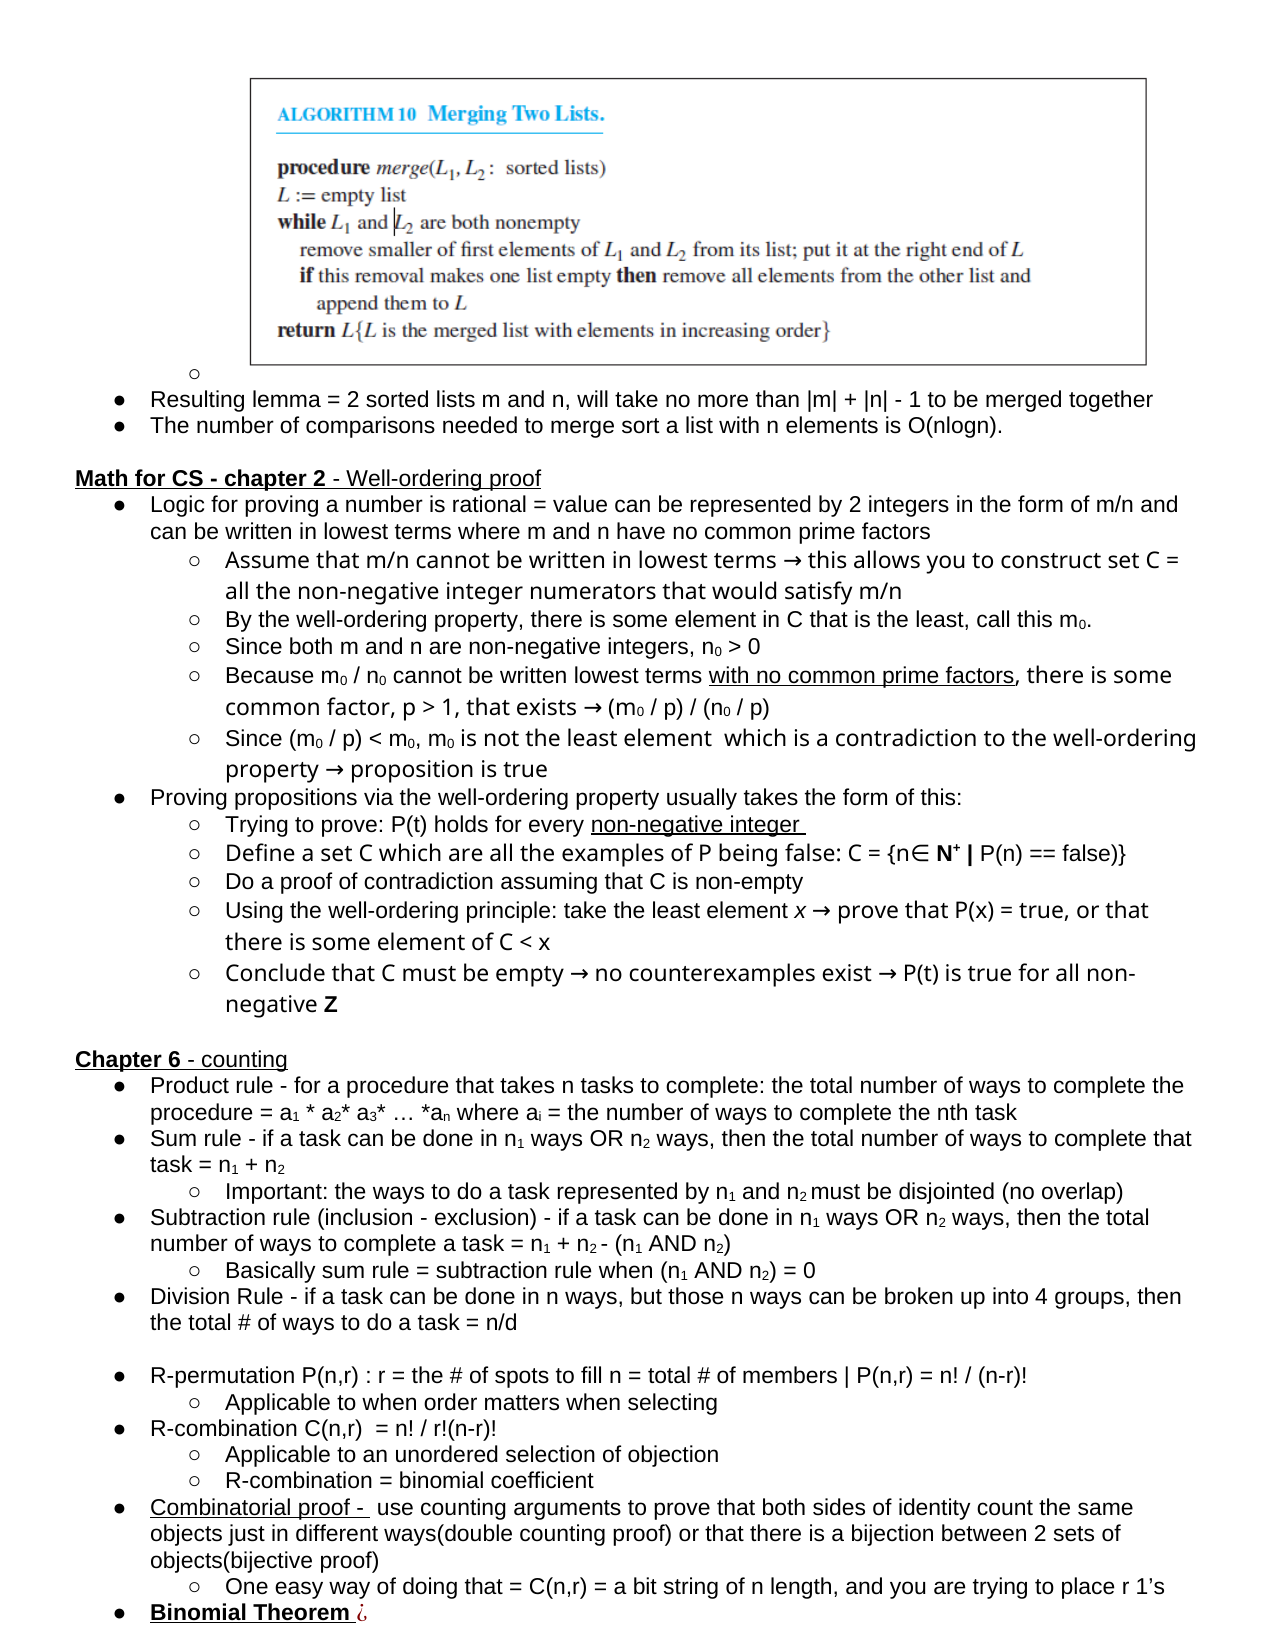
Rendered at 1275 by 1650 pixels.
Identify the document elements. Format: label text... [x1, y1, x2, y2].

list Subtraction rule (inclusion - exclusion) - if a task can be done in n1 ways OR n2 ways, then the total number of ways to complete a task = n1 + n2 - (n1 AND n2) [112, 1204, 1200, 1257]
list Define a set C which are all the examples of P being false: C = {n∈ N+ | P(n) == false)} [187, 837, 1200, 868]
list R-permutation P(n,r) : r = the # of spots to fill n = total # of members | P(n,r) = n! / (n-r)! [112, 1362, 1200, 1388]
list Basically sum rule = subtraction rule when (n1 AND n2) = 0 [187, 1257, 1200, 1283]
list Trying to prove: P(t) holds for every non-negative integer [187, 811, 1200, 837]
list One easy way of doing that = C(n,r) = a bit string of n length, and you are trying to place r 1’s [187, 1573, 1200, 1599]
list Division Rule - if a task can be done in n ways, but those n ways can be broken up into 4 groups, then the total # of ways to do a task = n/d [112, 1283, 1200, 1336]
list Sum rule - if a task can be done in n1 ways OR n2 ways, then the total number of ways to complete that task = n1 + n2 [112, 1125, 1200, 1178]
list Using the well-ordering principle: take the least element x → prove that P(x) = true, or that there is some element of C < x [187, 894, 1200, 957]
list Conclude that C must be empty → no counterexamples exist → P(t) is true for all non-negative Z [187, 957, 1200, 1019]
list Important: the ways to do a task represented by n1 and n2 must be disjointed (no overlap) [187, 1178, 1200, 1204]
text Chapter 6 - counting [75, 1046, 1200, 1072]
list The number of comparisons needed to merge sort a list with n elements is O(nlogn). [112, 412, 1200, 438]
list Applicable to when order matters when selecting [187, 1388, 1200, 1415]
text Math for CS - chapter 2 - Well-ordering proof [75, 465, 1200, 491]
list Since both m and n are non-negative integers, n0 > 0 [187, 633, 1200, 659]
list Combinatorial proof - use counting arguments to prove that both sides of identity count the same objects just in different ways(double counting proof) or that there is a bijection between 2 sets of objects(bijective proof) [112, 1494, 1200, 1573]
list Product rule - for a procedure that takes n tasks to complete: the total number of ways to complete the procedure = a1 * a2* a3* … *an where ai = the number of ways to complete the nth task [112, 1072, 1200, 1125]
list Logic for proving a number is rational = value can be represented by 2 integers in the form of m/n and can be written in lowest terms where m and n have no common prime factors [112, 491, 1200, 544]
picture [225, 65, 1173, 381]
list Do a proof of contradiction assuming that C is non-empty [187, 868, 1200, 894]
list By the well-ordering property, there is some element in C that is the least, call this m0. [187, 606, 1200, 633]
list R-combination C(n,r) = n! / r!(n-r)! [112, 1415, 1200, 1441]
list Because m0 / n0 cannot be written lowest terms with no common prime factors, there is some common factor, p > 1, that exists → (m0 / p) / (n0 / p) [187, 659, 1200, 722]
list Applicable to an unordered selection of objection [187, 1441, 1200, 1467]
list Binomial Theorem [112, 1599, 1200, 1626]
list Resulting lemma = 2 sorted lists m and n, will take no more than |m| + |n| - 1 to be merged together [112, 386, 1200, 412]
list Assume that m/n cannot be written in lowest terms → this allows you to construct set C = all the non-negative integer numerators that would satisfy m/n [187, 544, 1200, 606]
list R-combination = binomial coefficient [187, 1467, 1200, 1494]
list Since (m0 / p) < m0, m0 is not the least element which is a contradiction to the well-ordering property → proposition is true [187, 722, 1200, 784]
list Proving propositions via the well-ordering property usually takes the form of this: [112, 784, 1200, 811]
